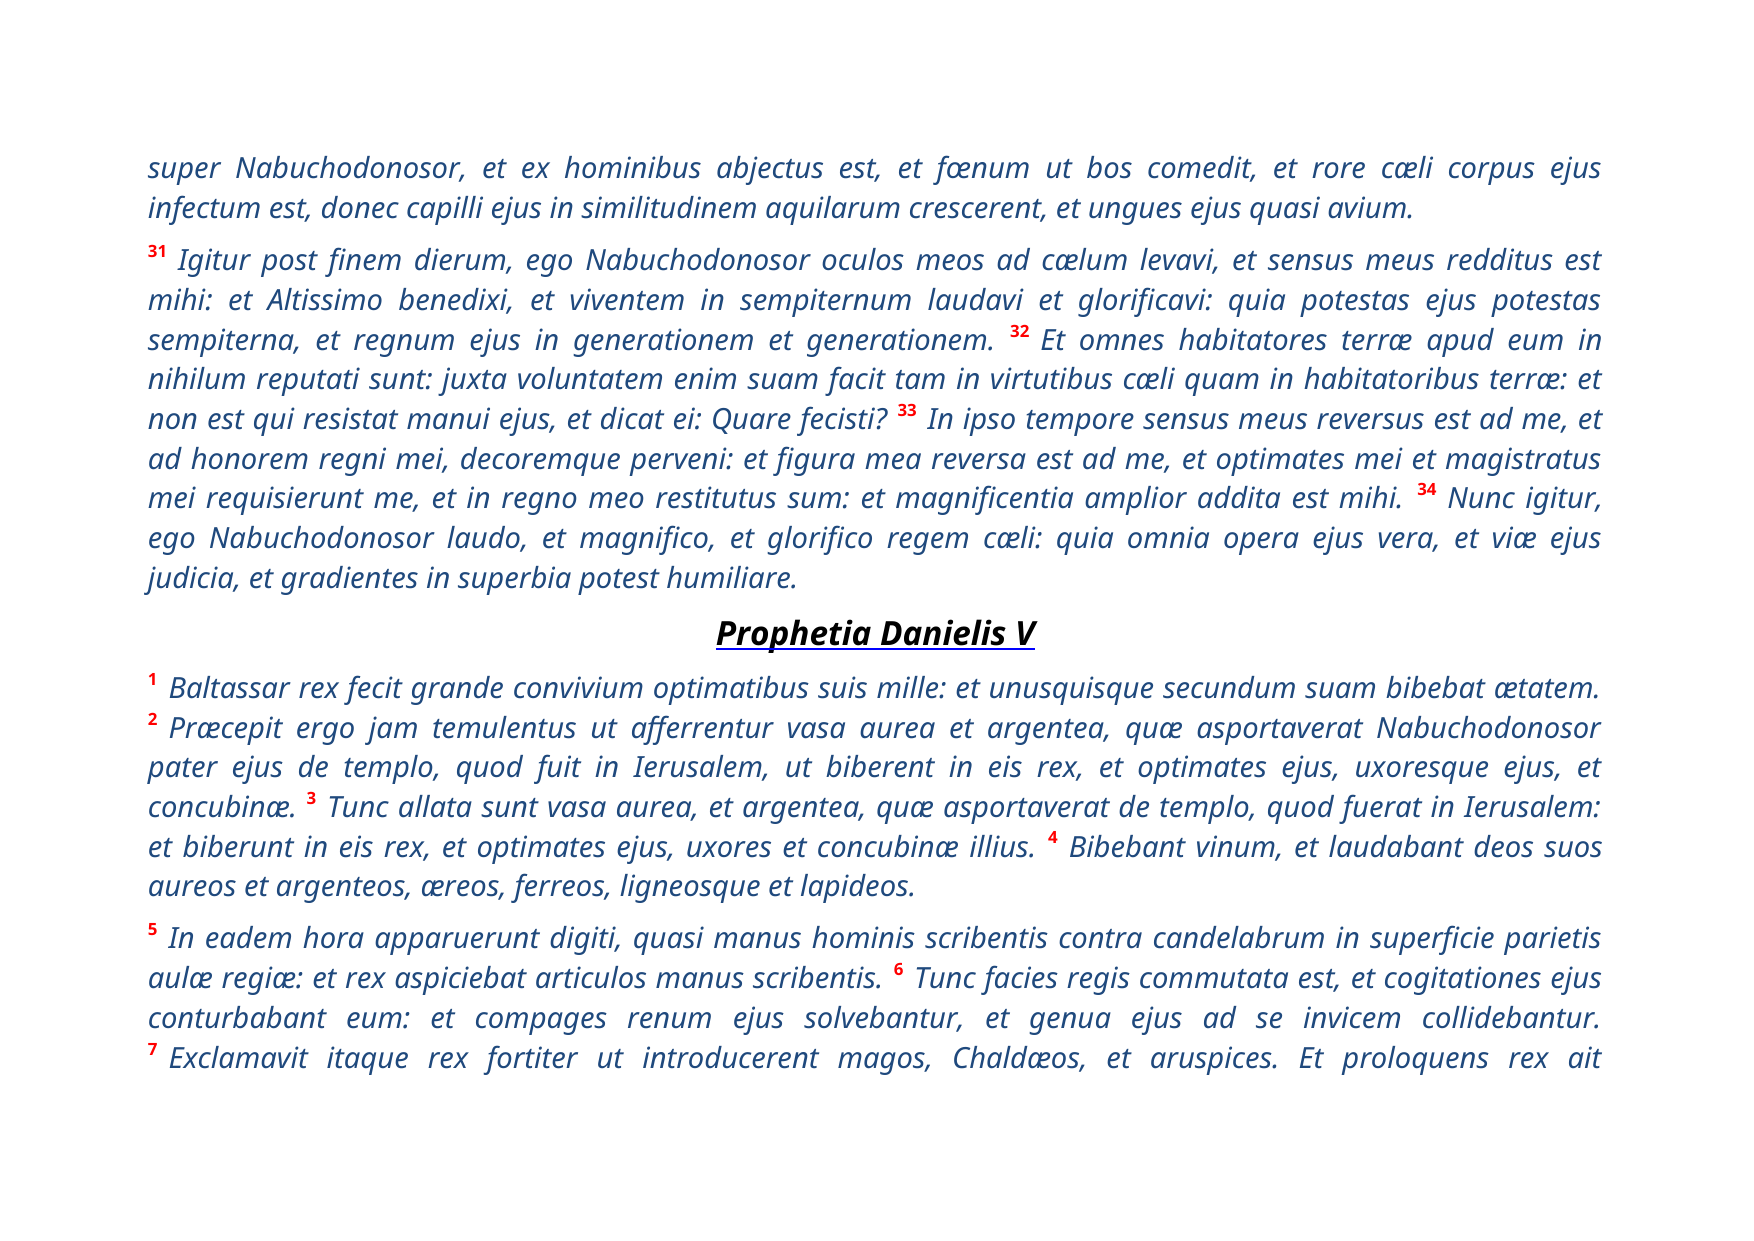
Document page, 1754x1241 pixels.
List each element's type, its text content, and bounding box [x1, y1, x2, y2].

text 1 Baltassar rex fecit grande convivium optimatibus suis mille: et unusquisque secundum suam bibebat ætatem. 2 Præcepit ergo jam temulentus ut afferrentur vasa aurea et argentea, quæ asportaverat Nabuchodonosor pater ejus de templo, quod fuit in Ierusalem, ut biberent in eis rex, et optimates ejus, uxoresque ejus, et concubinæ. 3 Tunc allata sunt vasa aurea, et argentea, quæ asportaverat de templo, quod fuerat in Ierusalem: et biberunt in eis rex, et optimates ejus, uxores et concubinæ illius. 4 Bibebant vinum, et laudabant deos suos aureos et argenteos, æreos, ferreos, ligneosque et lapideos. [148, 667, 1606, 905]
text Prophetia Danielis V [148, 609, 1606, 655]
text 31 Igitur post finem dierum, ego Nabuchodonosor oculos meos ad cælum levavi, et sensus meus redditus est mihi: et Altissimo benedixi, et viventem in sempiternum laudavi et glorificavi: quia potestas ejus potestas sempiterna, et regnum ejus in generationem et generationem. 32 Et omnes habitatores terræ apud eum in nihilum reputati sunt: juxta voluntatem enim suam facit tam in virtutibus cæli quam in habitatoribus terræ: et non est qui resistat manui ejus, et dicat ei: Quare fecisti? 33 In ipso tempore sensus meus reversus est ad me, et ad honorem regni mei, decoremque perveni: et figura mea reversa est ad me, et optimates mei et magistratus mei requisierunt me, et in regno meo restitutus sum: et magnificentia amplior addita est mihi. 34 Nunc igitur, ego Nabuchodonosor laudo, et magnifico, et glorifico regem cæli: quia omnia opera ejus vera, et viæ ejus judicia, et gradientes in superbia potest humiliare. [148, 239, 1606, 597]
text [148, 918, 1606, 1077]
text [148, 148, 1606, 227]
